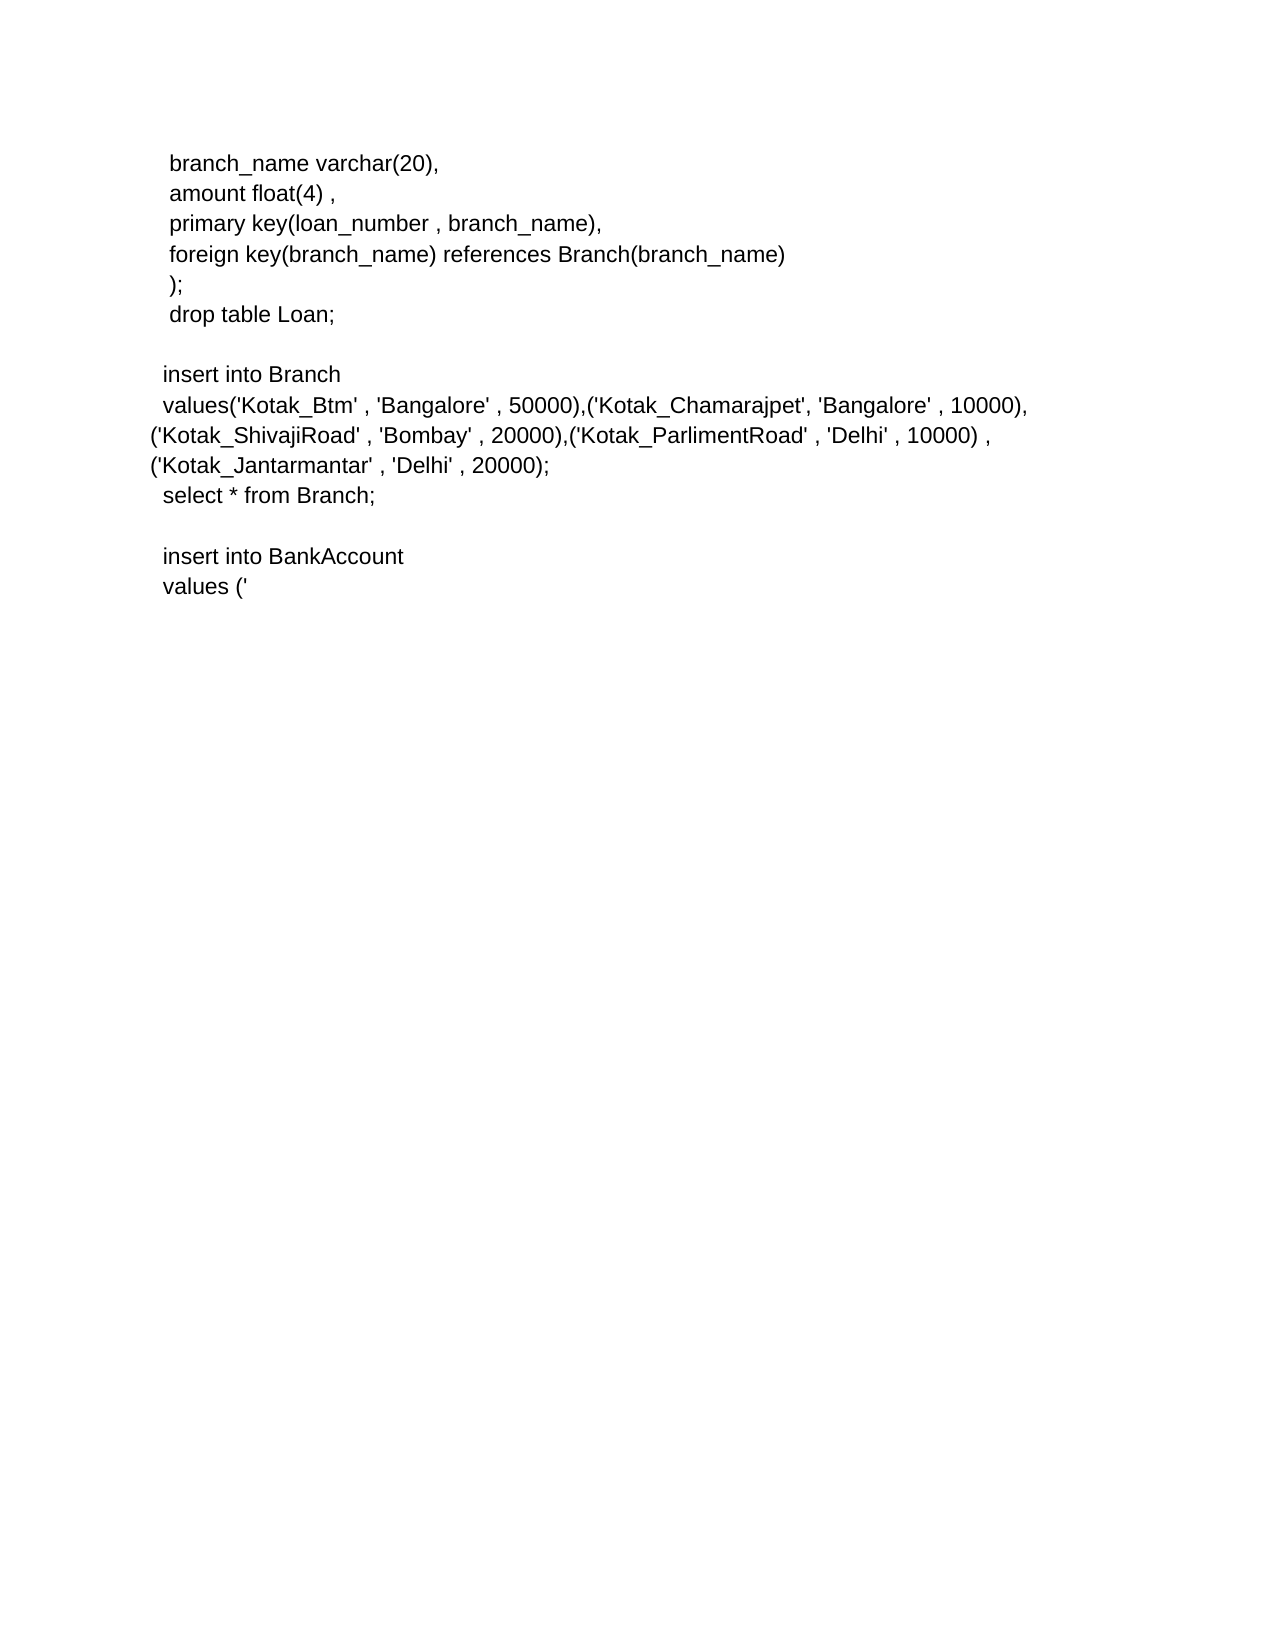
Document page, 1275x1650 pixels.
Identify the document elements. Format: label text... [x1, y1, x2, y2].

text select * from Branch; [150, 482, 1125, 509]
text ); [150, 271, 1125, 297]
text branch_name varchar(20), [150, 150, 1125, 176]
text primary key(loan_number , branch_name), [150, 210, 1125, 237]
text insert into Branch [150, 361, 1125, 388]
text drop table Loan; [150, 301, 1125, 327]
text values('Kotak_Btm' , 'Bangalore' , 50000),('Kotak_Chamarajpet', 'Bangalore' , 10000),('Kotak_ShivajiRoad' , 'Bombay' , 20000),('Kotak_ParlimentRoad' , 'Delhi' , 10000) , ('Kotak_Jantarmantar' , 'Delhi' , 20000); [150, 392, 1125, 478]
text values (' [150, 573, 1125, 599]
text insert into BankAccount [150, 543, 1125, 569]
text foreign key(branch_name) references Branch(branch_name) [150, 241, 1125, 267]
text amount float(4) , [150, 180, 1125, 207]
